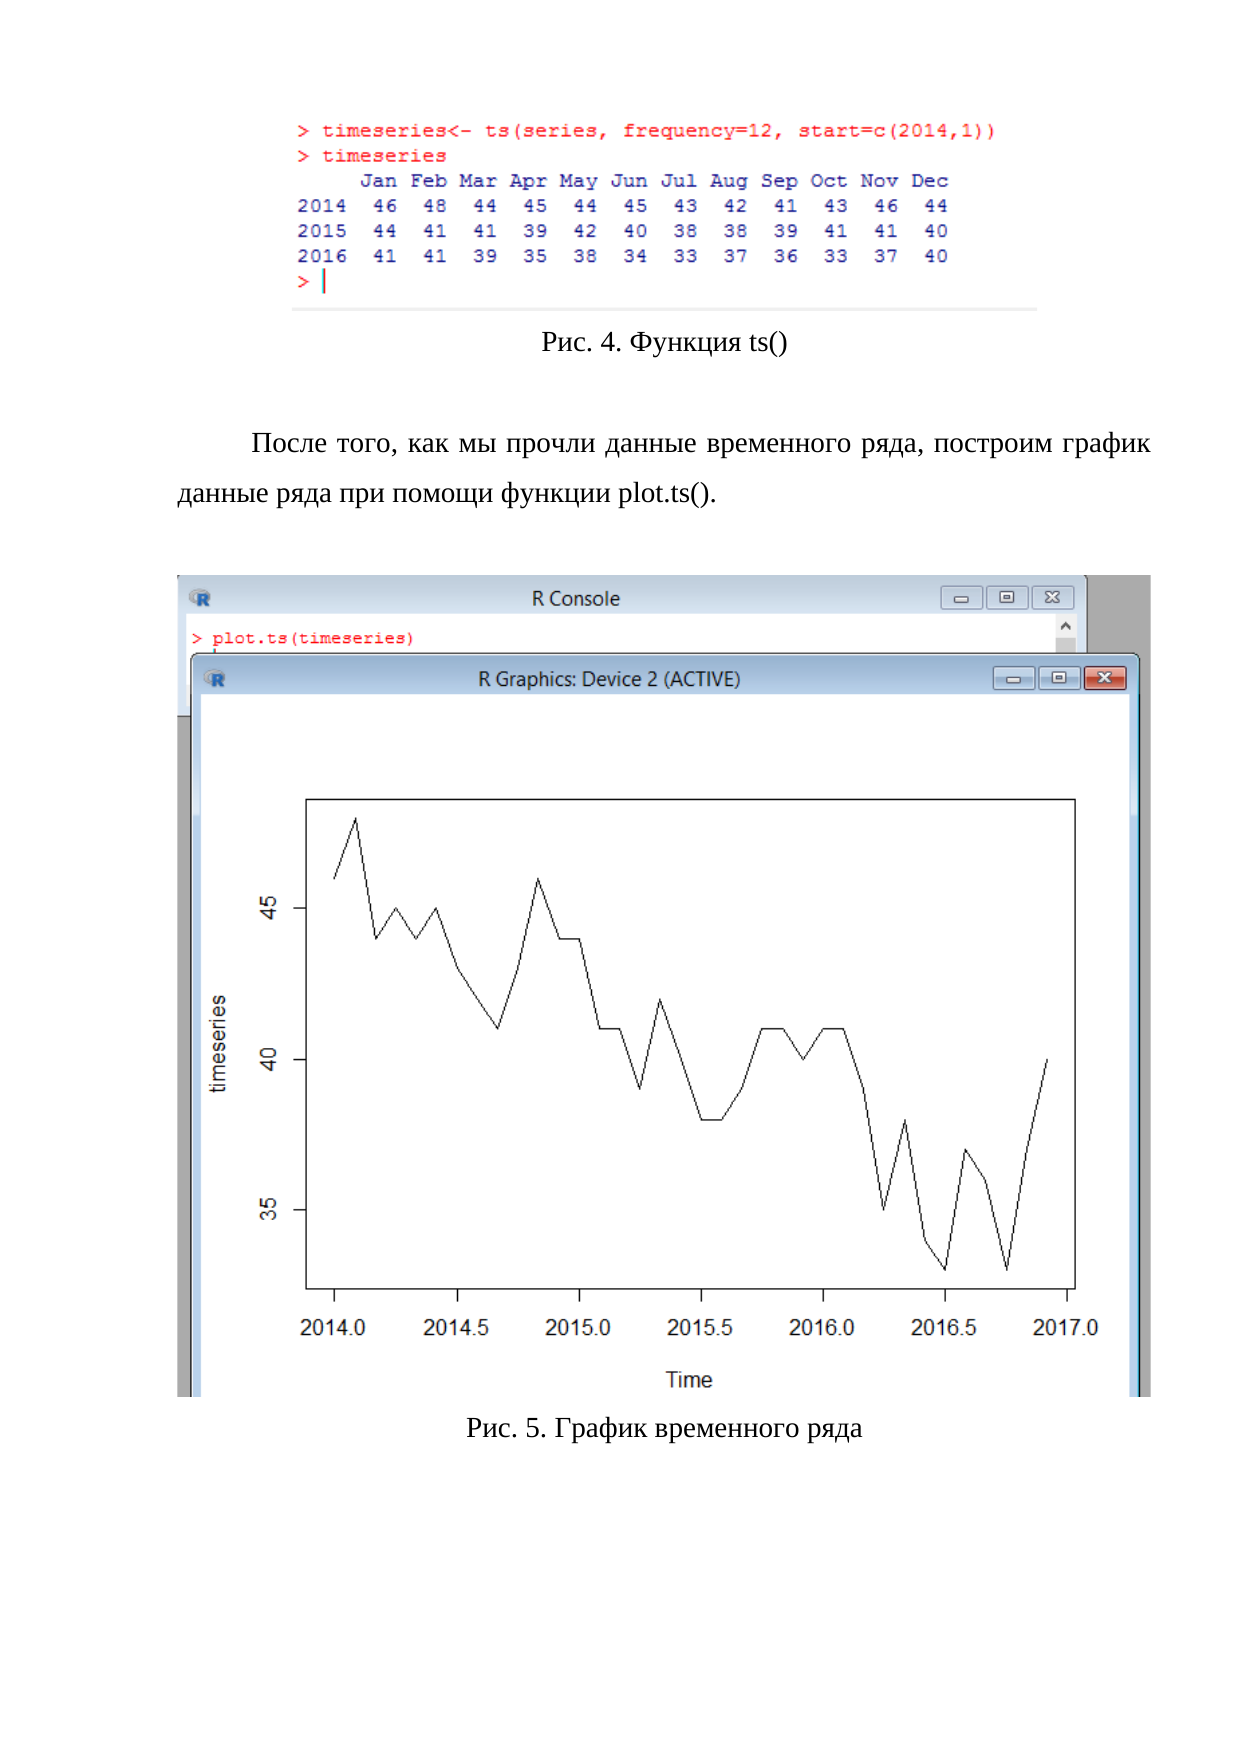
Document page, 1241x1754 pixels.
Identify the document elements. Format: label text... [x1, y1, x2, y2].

text После того, как мы прочли данные временного ряда, построим график данные ряда при помощи функции plot.ts(). [177, 425, 1152, 509]
picture [291, 118, 1038, 311]
text Рис. 4. Функция ts() [177, 324, 1152, 358]
picture [177, 575, 1151, 1397]
text Рис. 5. График временного ряда [177, 1410, 1152, 1444]
